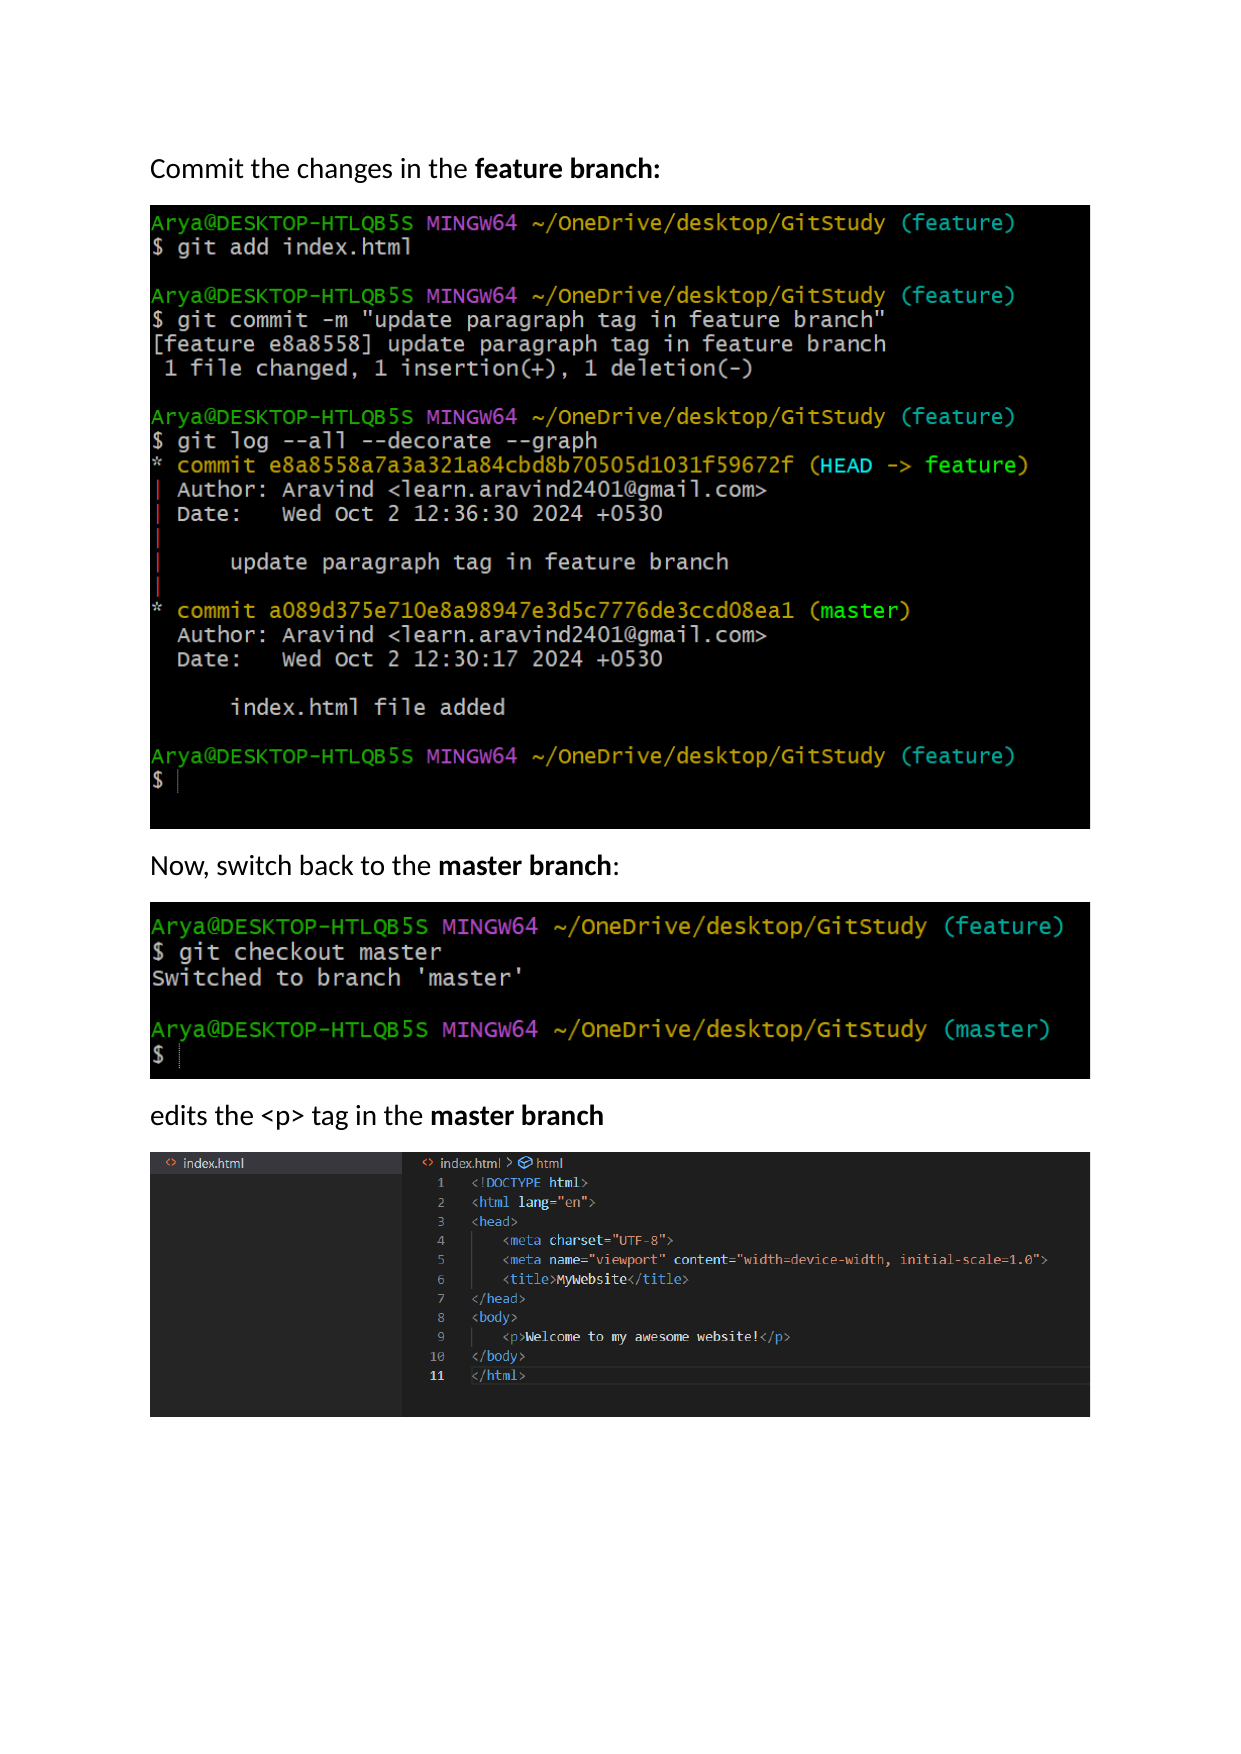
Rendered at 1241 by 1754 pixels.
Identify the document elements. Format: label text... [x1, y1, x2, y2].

picture [150, 902, 1091, 1079]
text Commit the changes in the feature branch: [150, 150, 1090, 186]
text edits the <p> tag in the master branch [150, 1097, 1090, 1133]
text Now, switch back to the master branch: [150, 847, 1090, 883]
picture [150, 1152, 1091, 1417]
picture [150, 205, 1091, 829]
